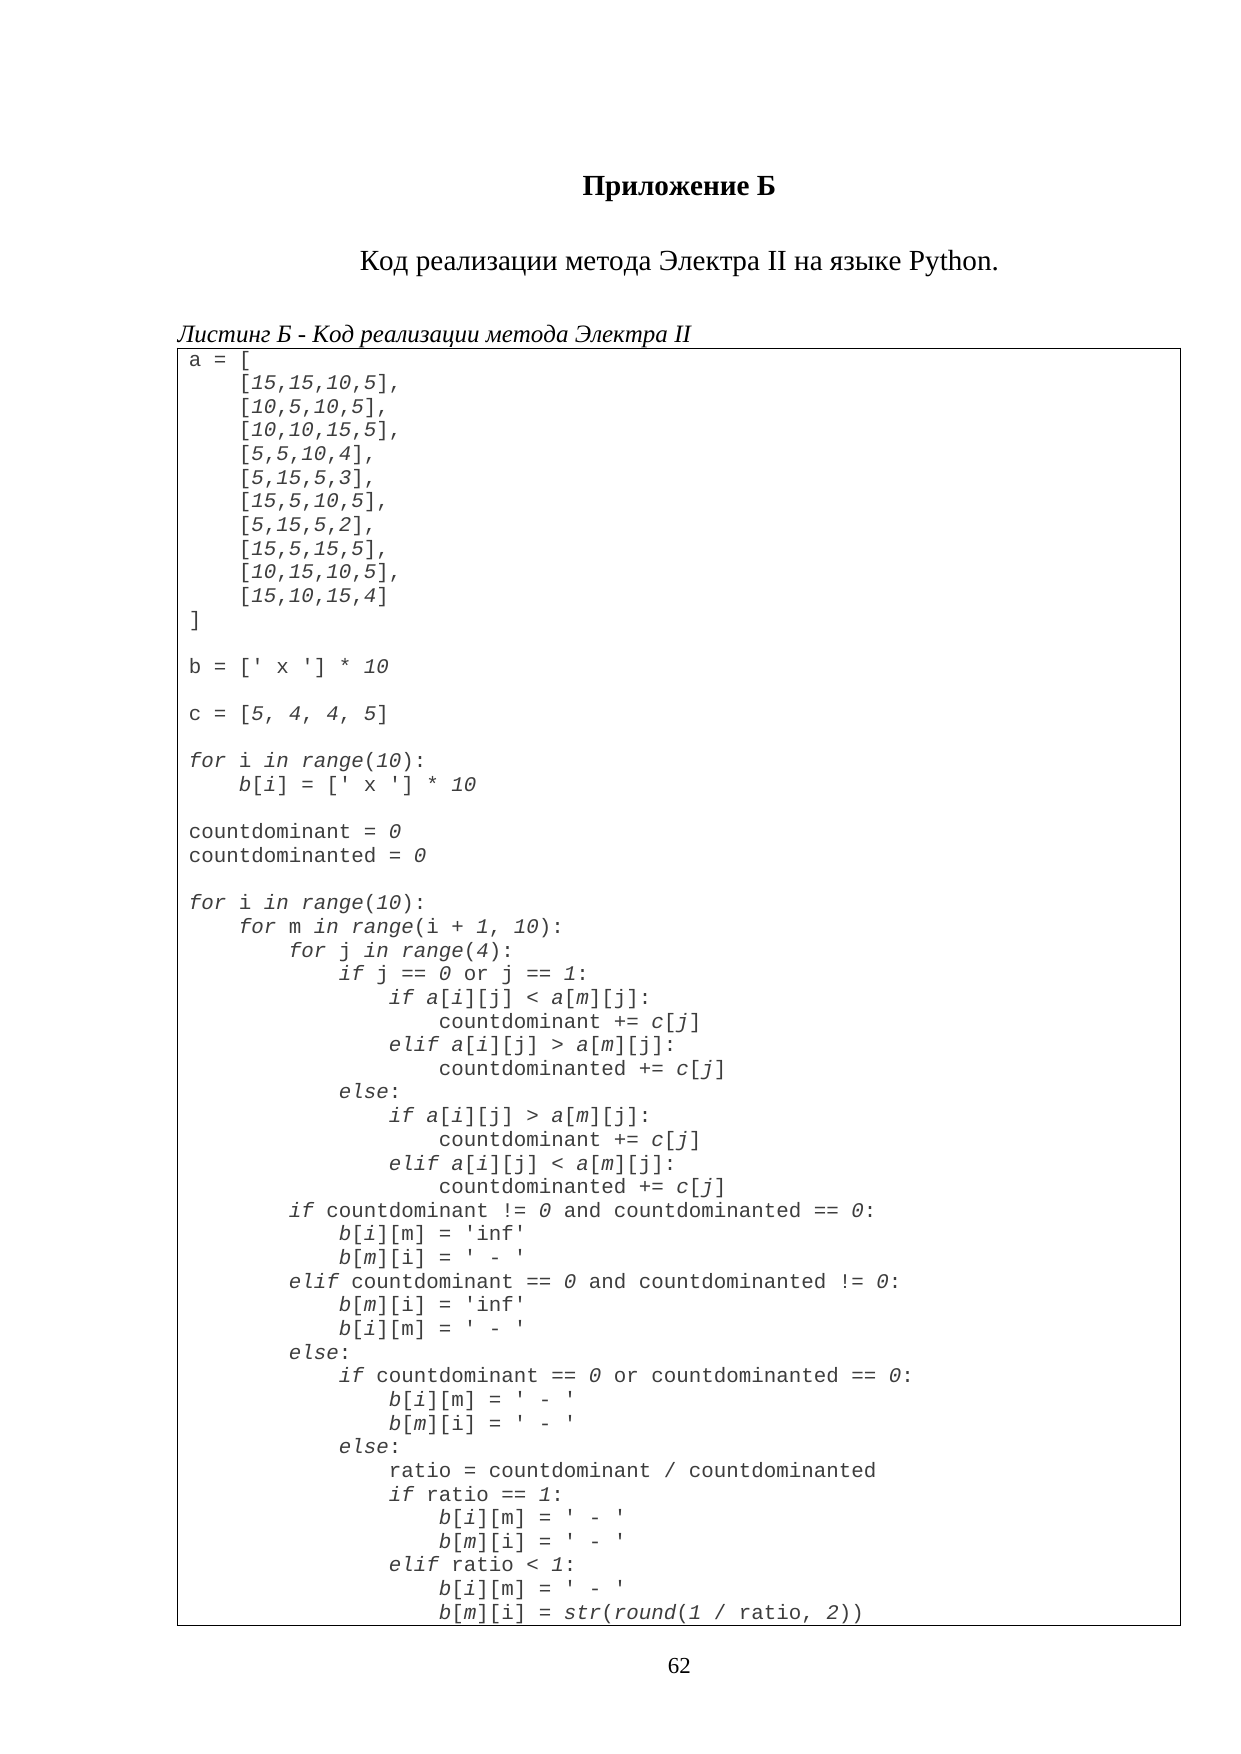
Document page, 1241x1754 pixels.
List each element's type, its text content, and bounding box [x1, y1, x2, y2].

text Приложение Б [177, 168, 1181, 202]
text Код реализации метода Электра II на языке Python. [177, 243, 1181, 277]
text Листинг Б - Код реализации метода Электра II [177, 319, 1181, 347]
